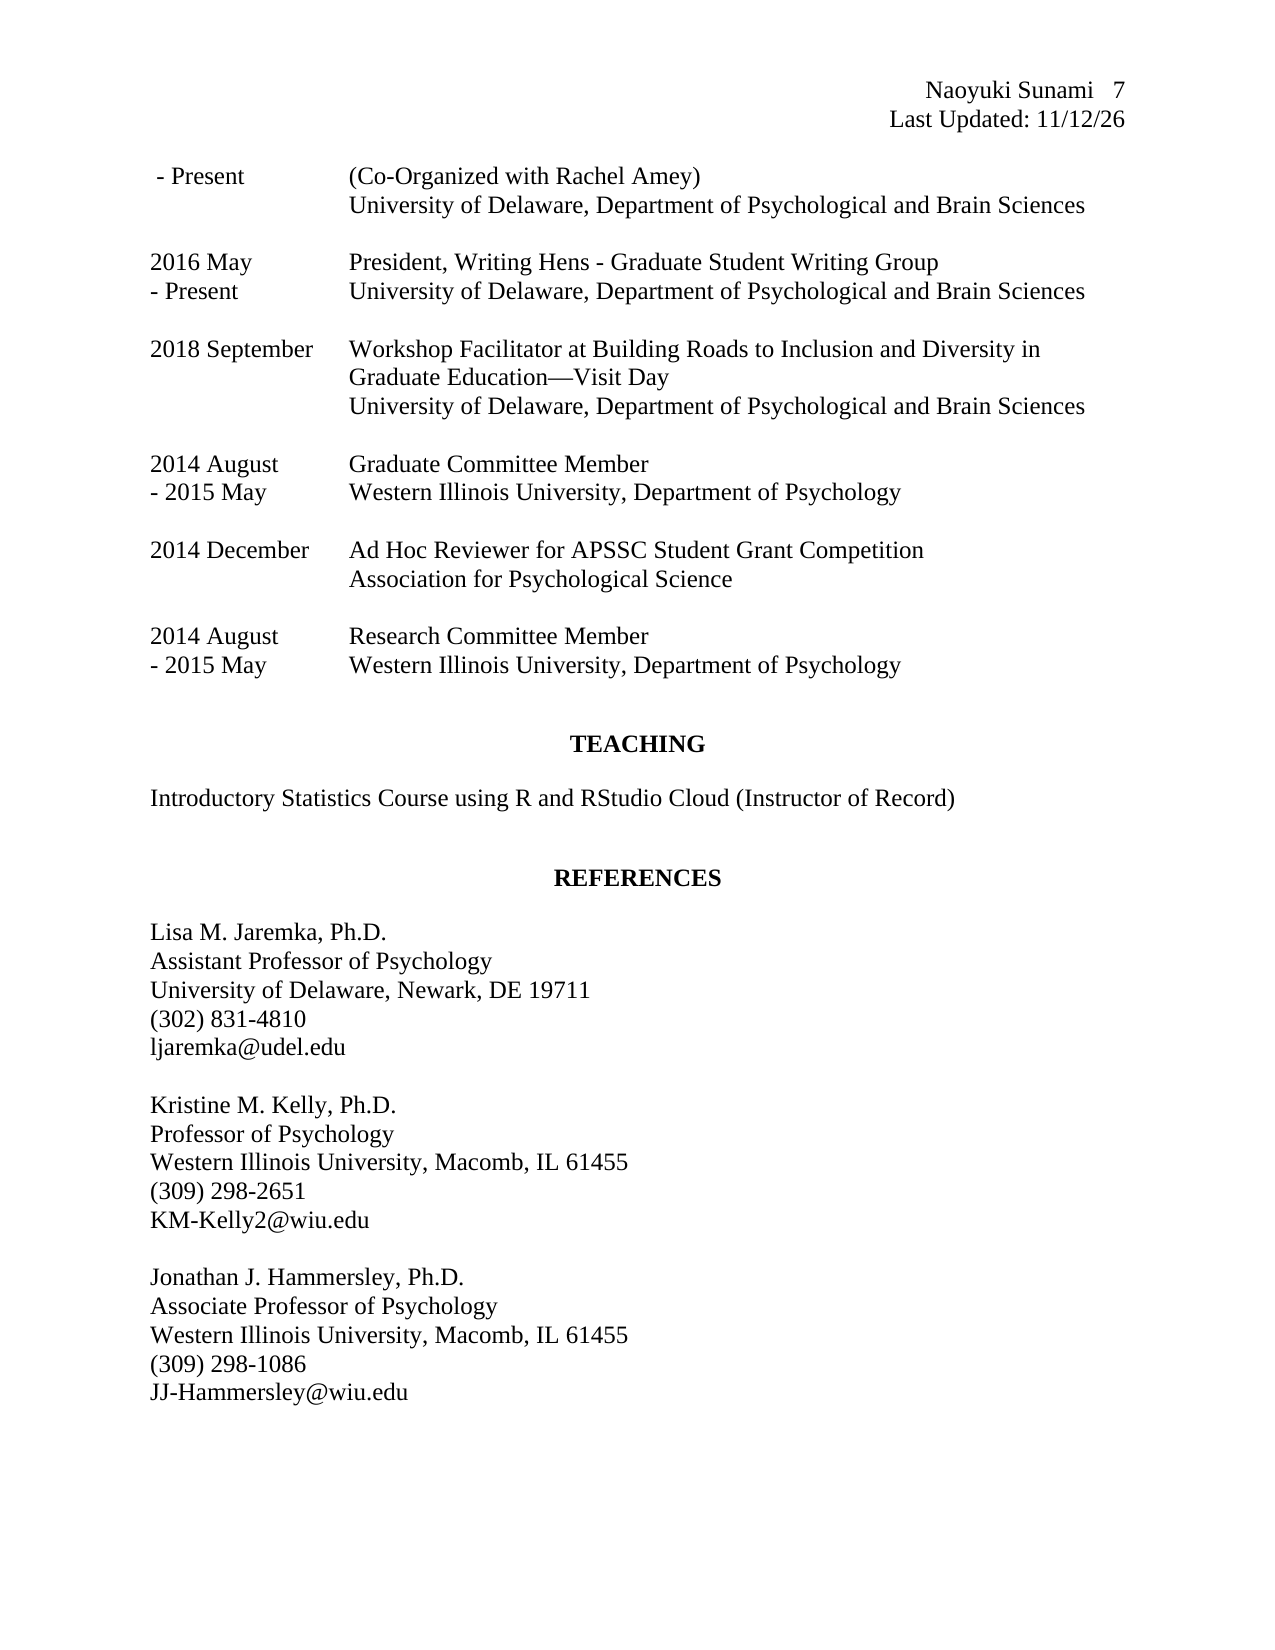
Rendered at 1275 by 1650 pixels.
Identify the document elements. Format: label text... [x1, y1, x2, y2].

table_cell 2014 August - 2015 May [139, 449, 337, 535]
text Lisa M. Jaremka, Ph.D. [150, 917, 1125, 946]
subtitle TEACHING [150, 729, 1125, 757]
text (309) 298-2651 [150, 1176, 1125, 1205]
table_cell Workshop Facilitator at Building Roads to Inclusion and Diversity in Graduate Education—Visit Day University of Delaware, Department of Psychological and Brain Sciences [338, 334, 1124, 449]
table_cell Ad Hoc Reviewer for APSSC Student Grant Competition Association for Psychological Science [338, 535, 1124, 621]
table_cell Research Committee Member Western Illinois University, Department of Psychology [338, 621, 1124, 679]
table_cell President, Writing Hens - Graduate Student Writing Group University of Delaware, Department of Psychological and Brain Sciences [338, 248, 1124, 334]
text Professor of Psychology [150, 1119, 1125, 1147]
table_cell 2014 December [139, 535, 337, 621]
text (302) 831-4810 [150, 1004, 1125, 1032]
table_cell Graduate Committee Member Western Illinois University, Department of Psychology [338, 449, 1124, 535]
table_cell 2016 May - Present [139, 248, 337, 334]
text Western Illinois University, Macomb, IL 61455 [150, 1320, 1125, 1349]
text Introductory Statistics Course using R and RStudio Cloud (Instructor of Record) [150, 783, 1125, 812]
text University of Delaware, Newark, DE 19711 [150, 975, 1125, 1004]
table_cell 2014 August - 2015 May [139, 621, 337, 679]
table_cell 2018 September [139, 334, 337, 449]
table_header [139, 161, 337, 247]
text Associate Professor of Psychology [150, 1291, 1125, 1320]
subtitle REFERENCES [150, 863, 1125, 892]
text Jonathan J. Hammersley, Ph.D. [150, 1262, 1125, 1291]
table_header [338, 161, 1124, 247]
text Kristine M. Kelly, Ph.D. [150, 1090, 1125, 1119]
text Assistant Professor of Psychology [150, 946, 1125, 975]
text KM-Kelly2@wiu.edu [150, 1205, 1125, 1234]
text (309) 298-1086 [150, 1349, 1125, 1377]
text ljaremka@udel.edu [150, 1032, 1125, 1061]
text JJ-Hammersley@wiu.edu [150, 1377, 1125, 1406]
text Western Illinois University, Macomb, IL 61455 [150, 1147, 1125, 1176]
